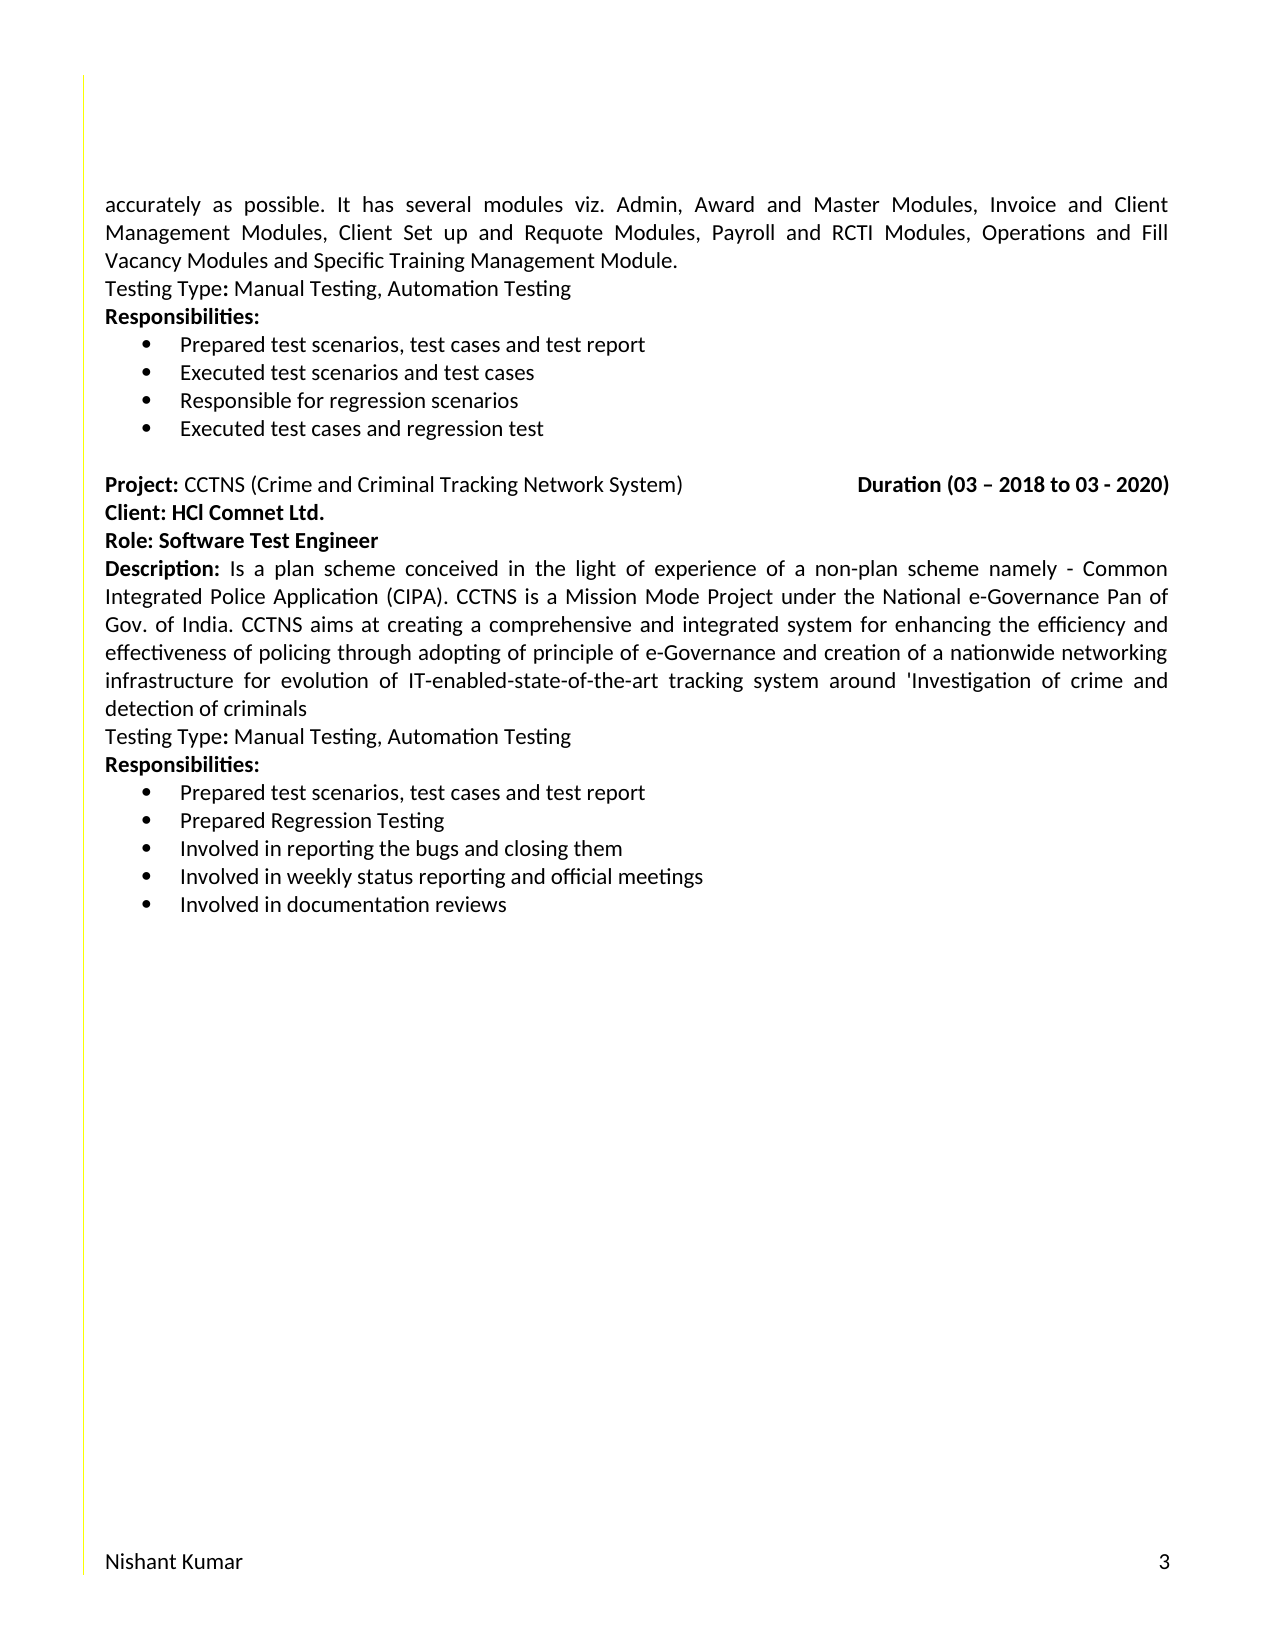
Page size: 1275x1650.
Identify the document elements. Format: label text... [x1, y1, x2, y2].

list Executed test scenarios and test cases [142, 358, 1170, 386]
list Involved in weekly status reporting and official meetings [142, 862, 1170, 891]
list Prepared Regression Testing [142, 806, 1170, 834]
text Project: CCTNS (Crime and Criminal Tracking Network System) Duration (03 – 2018 to 03 - 2020) [105, 470, 1170, 498]
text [105, 190, 1170, 274]
list Involved in reporting the bugs and closing them [142, 834, 1170, 862]
text Responsibilities: [105, 750, 1170, 778]
list Prepared test scenarios, test cases and test report [142, 330, 1170, 358]
text Responsibilities: [105, 302, 1170, 330]
text Client: HCl Comnet Ltd. [105, 498, 1170, 526]
text Role: Software Test Engineer [105, 526, 1170, 554]
list Responsible for regression scenarios [142, 386, 1170, 414]
text Testing Type: Manual Testing, Automation Testing [105, 722, 1170, 750]
list Involved in documentation reviews [142, 891, 1170, 918]
text Description: Is a plan scheme conceived in the light of experience of a non-plan scheme namely - Common Integrated Police Application (CIPA). CCTNS is a Mission Mode Project under the National e-Governance Pan of Gov. of India. CCTNS aims at creating a comprehensive and integrated system for enhancing the efficiency and effectiveness of policing through adopting of principle of e-Governance and creation of a nationwide networking infrastructure for evolution of IT-enabled-state-of-the-art tracking system around 'Investigation of crime and detection of criminals [105, 554, 1170, 722]
list Executed test cases and regression test [142, 414, 1170, 442]
list Prepared test scenarios, test cases and test report [142, 778, 1170, 806]
text Testing Type: Manual Testing, Automation Testing [105, 274, 1170, 302]
